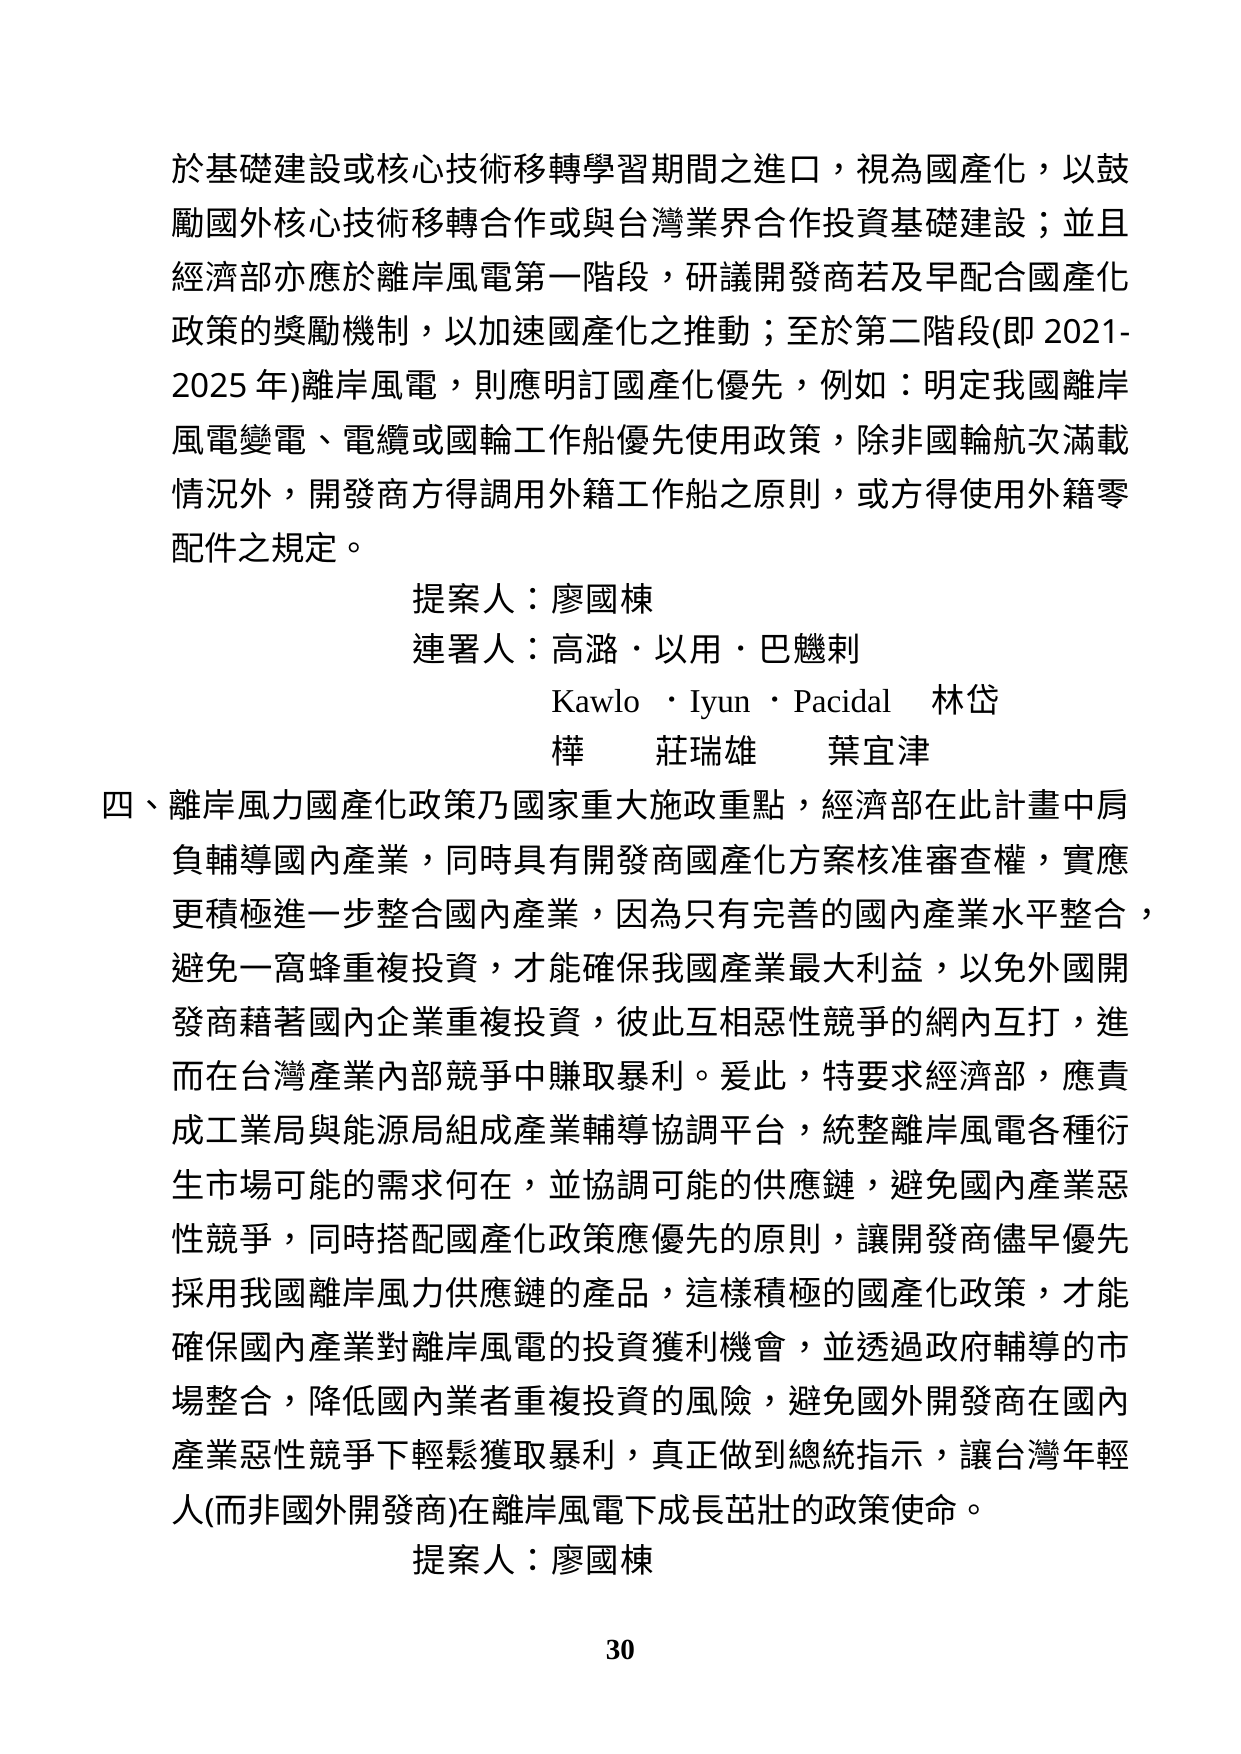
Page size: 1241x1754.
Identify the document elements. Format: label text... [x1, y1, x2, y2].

list 離岸風力國產化政策乃國家重大施政重點，經濟部在此計畫中肩負輔導國內產業，同時具有開發商國產化方案核准審查權，實應更積極進一步整合國內產業，因為只有完善的國內產業水平整合，避免一窩蜂重複投資，才能確保我國產業最大利益，以免外國開發商藉著國內企業重複投資，彼此互相惡性競爭的網內互打，進而在台灣產業內部競爭中賺取暴利。爰此，特要求經濟部，應責成工業局與能源局組成產業輔導協調平台，統整離岸風電各種衍生市場可能的需求何在，並協調可能的供應鏈，避免國內產業惡性競爭，同時搭配國產化政策應優先的原則，讓開發商儘早優先採用我國離岸風力供應鏈的產品，這樣積極的國產化政策，才能確保國內產業對離岸風電的投資獲利機會，並透過政府輔導的市場整合，降低國內業者重複投資的風險，避免國外開發商在國內產業惡性競爭下輕鬆獲取暴利，真正做到總統指示，讓台灣年輕人(而非國外開發商)在離岸風電下成長茁壯的政策使命。 [101, 774, 1130, 1533]
text 提案人：廖國棟 [378, 1533, 1035, 1584]
text 提案人：廖國棟 [378, 571, 1035, 622]
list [101, 138, 1130, 571]
text 連署人：高潞．以用．巴魕剌Kawlo．Iyun．Pacidal 林岱樺 莊瑞雄 葉宜津 [378, 622, 1035, 774]
